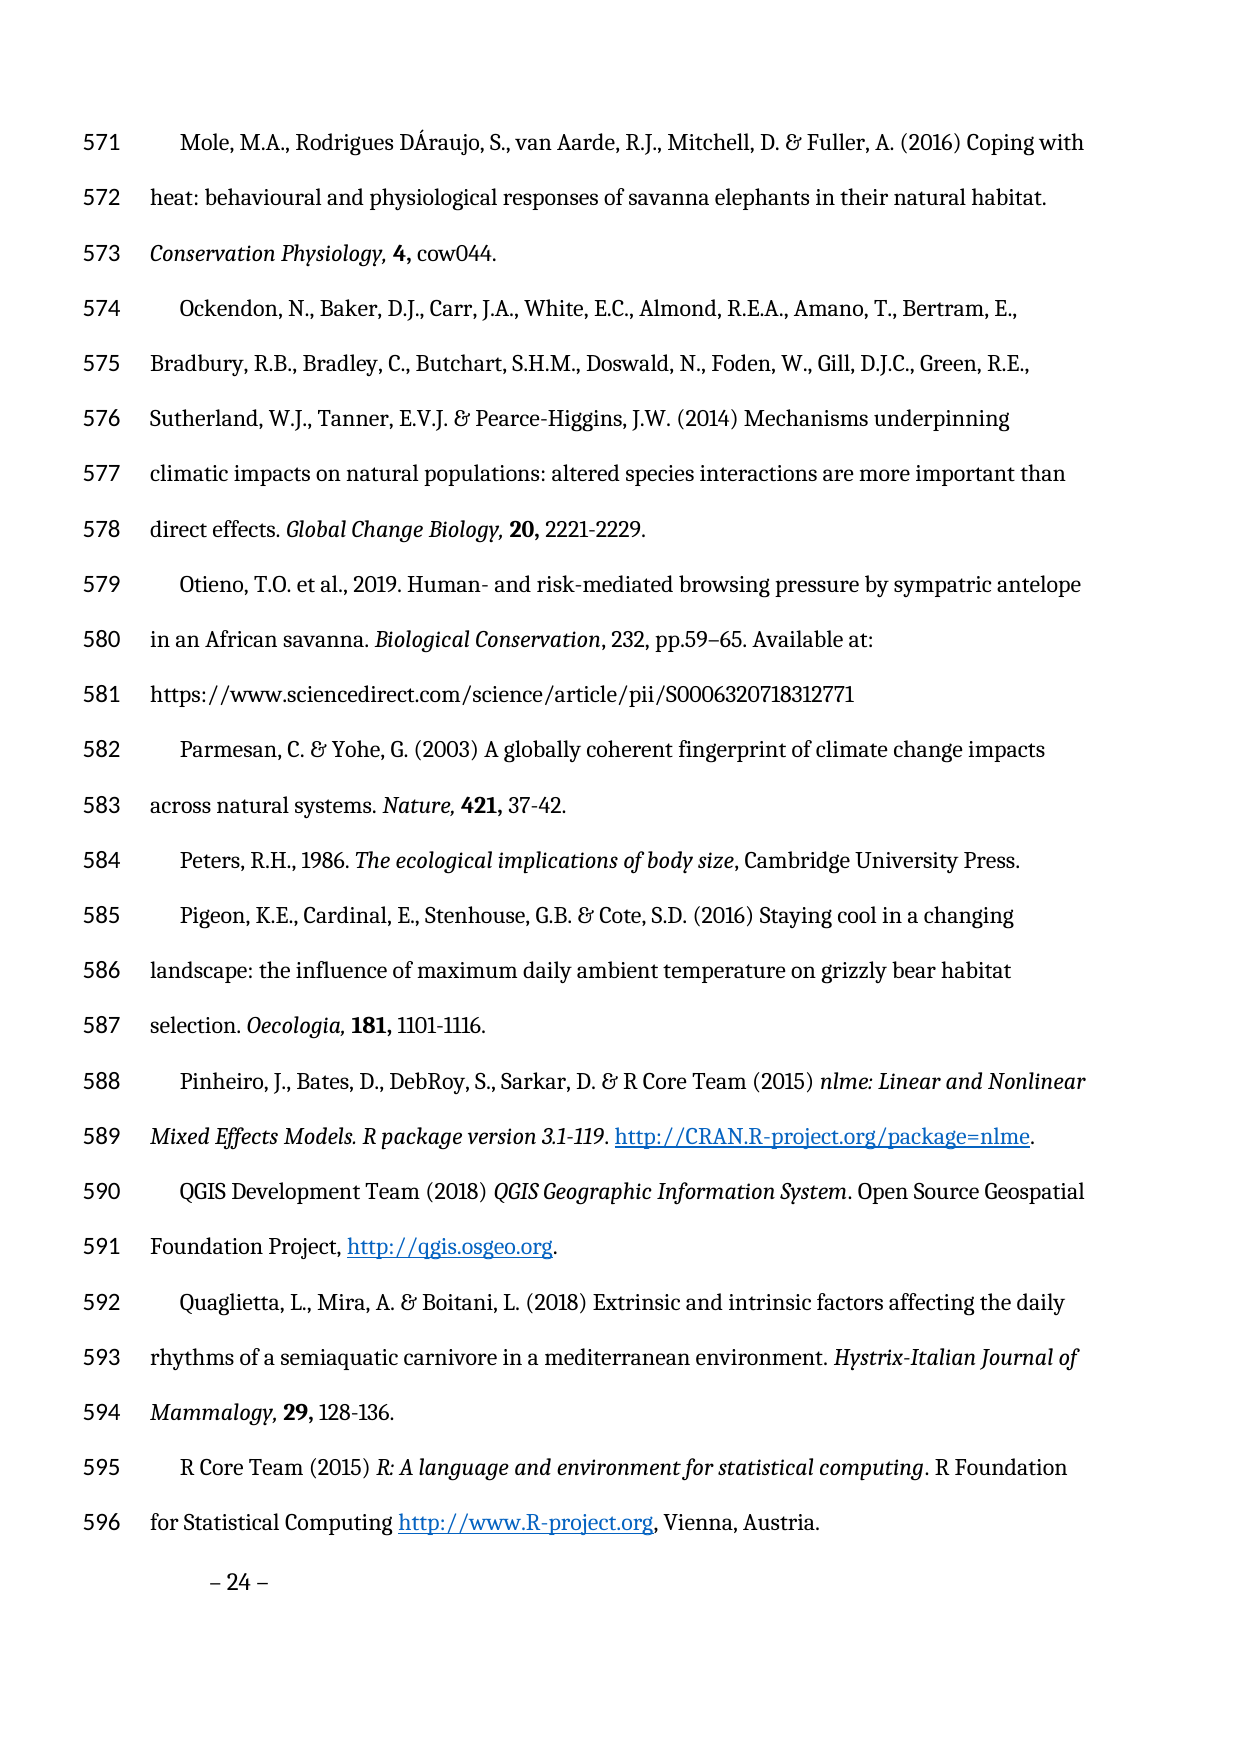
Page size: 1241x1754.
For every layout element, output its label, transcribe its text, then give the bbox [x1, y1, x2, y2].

text QGIS Development Team (2018) QGIS Geographic Information System. Open Source Geospatial Foundation Project, http://qgis.osgeo.org. [150, 1178, 1090, 1261]
text Pinheiro, J., Bates, D., DebRoy, S., Sarkar, D. & R Core Team (2015) nlme: Linear and Nonlinear Mixed Effects Models. R package version 3.1-119. http://CRAN.R-project.org/package=nlme. [150, 1067, 1090, 1150]
text R Core Team (2015) R: A language and environment for statistical computing. R Foundation for Statistical Computing http://www.R-project.org, Vienna, Austria. [150, 1454, 1090, 1537]
text Otieno, T.O. et al., 2019. Human- and risk-mediated browsing pressure by sympatric antelope in an African savanna. Biological Conservation, 232, pp.59–65. Available at: https://www.sciencedirect.com/science/article/pii/S0006320718312771 [150, 571, 1090, 709]
text Quaglietta, L., Mira, A. & Boitani, L. (2018) Extrinsic and intrinsic factors affecting the daily rhythms of a semiaquatic carnivore in a mediterranean environment. Hystrix-Italian Journal of Mammalogy, 29, 128-136. [150, 1288, 1090, 1426]
text Pigeon, K.E., Cardinal, E., Stenhouse, G.B. & Cote, S.D. (2016) Staying cool in a changing landscape: the influence of maximum daily ambient temperature on grizzly bear habitat selection. Oecologia, 181, 1101-1116. [150, 902, 1090, 1040]
text Ockendon, N., Baker, D.J., Carr, J.A., White, E.C., Almond, R.E.A., Amano, T., Bertram, E., Bradbury, R.B., Bradley, C., Butchart, S.H.M., Doswald, N., Foden, W., Gill, D.J.C., Green, R.E., Sutherland, W.J., Tanner, E.V.J. & Pearce-Higgins, J.W. (2014) Mechanisms underpinning climatic impacts on natural populations: altered species interactions are more important than direct effects. Global Change Biology, 20, 2221-2229. [150, 294, 1090, 543]
text Mole, M.A., Rodrigues DÁraujo, S., van Aarde, R.J., Mitchell, D. & Fuller, A. (2016) Coping with heat: behavioural and physiological responses of savanna elephants in their natural habitat. Conservation Physiology, 4, cow044. [150, 129, 1090, 267]
text Peters, R.H., 1986. The ecological implications of body size, Cambridge University Press. [150, 847, 1090, 874]
text Parmesan, C. & Yohe, G. (2003) A globally coherent fingerprint of climate change impacts across natural systems. Nature, 421, 37-42. [150, 736, 1090, 819]
